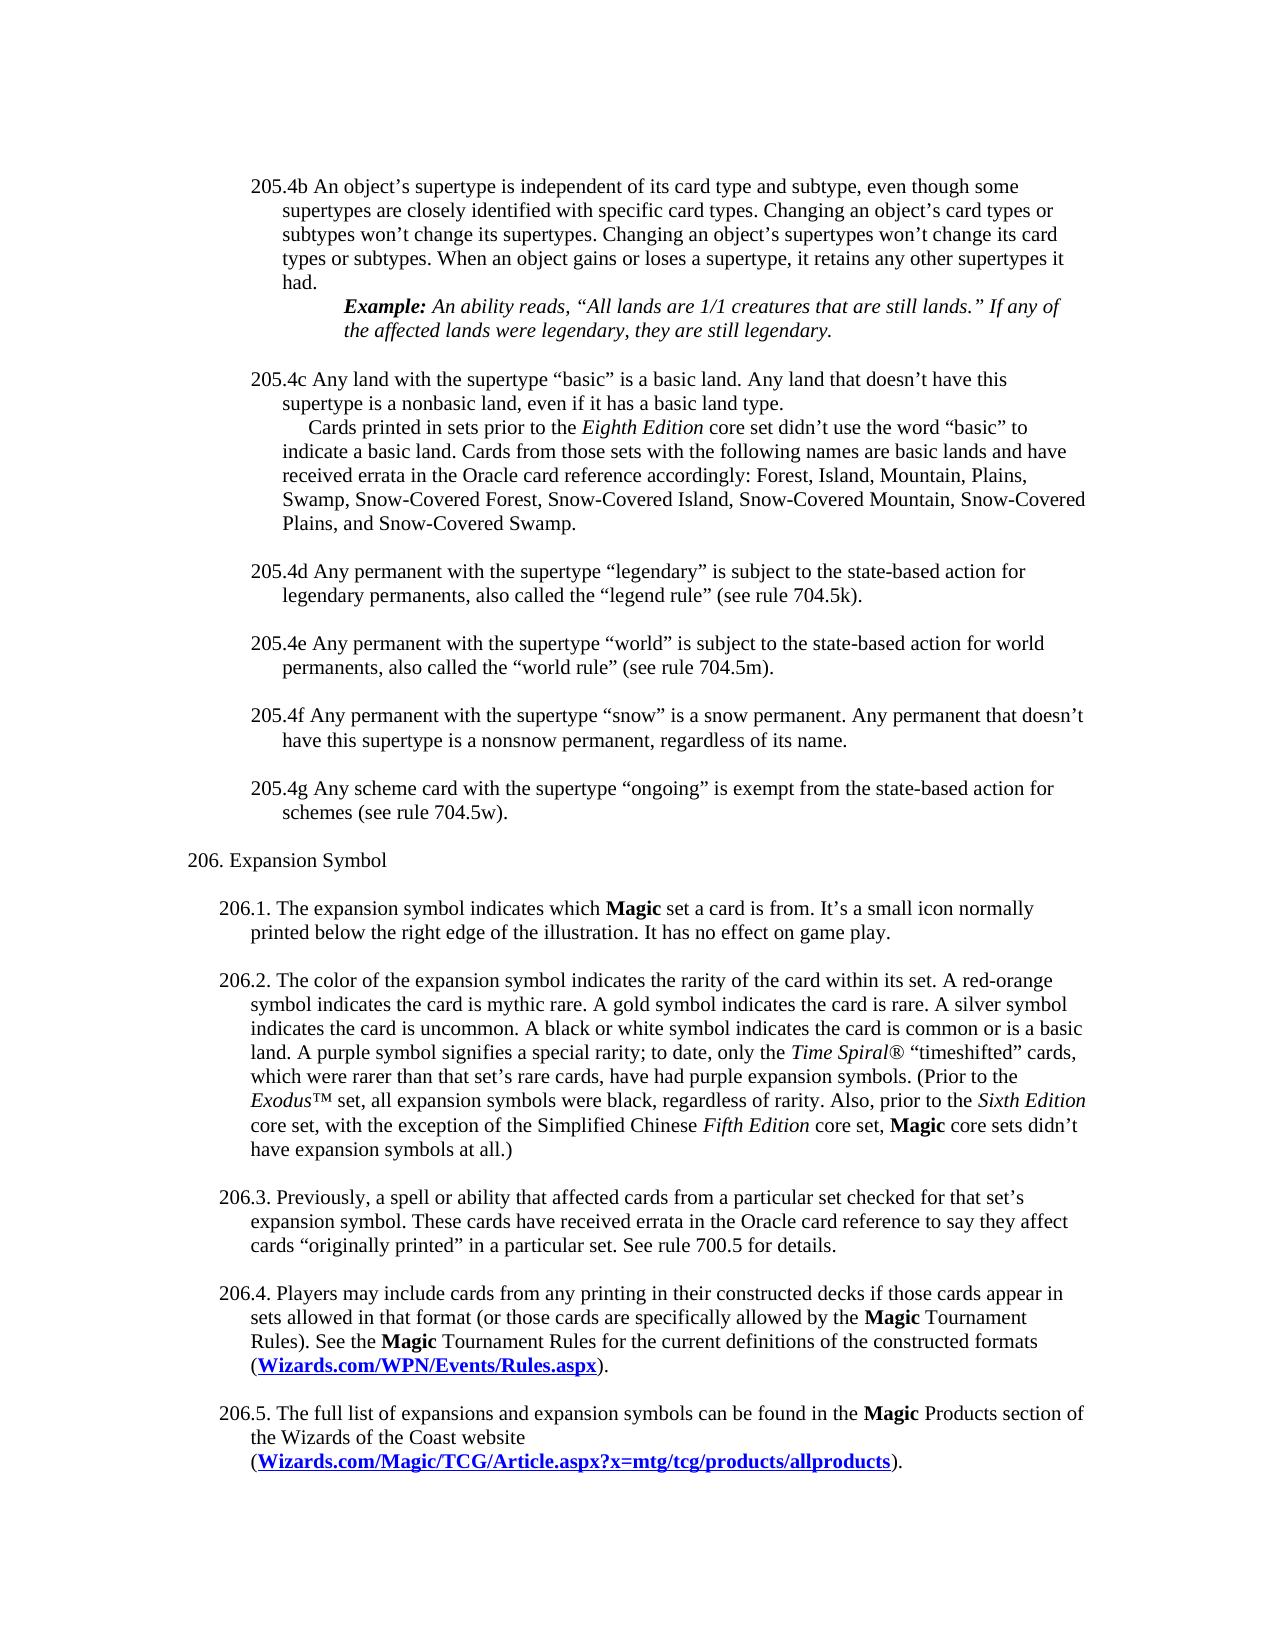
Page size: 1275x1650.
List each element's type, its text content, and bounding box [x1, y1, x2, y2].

text 205.4b An object’s supertype is independent of its card type and subtype, even though some supertypes are closely identified with specific card types. Changing an object’s card types or subtypes won’t change its supertypes. Changing an object’s supertypes won’t change its card types or subtypes. When an object gains or loses a supertype, it retains any other supertypes it had. [251, 174, 1087, 294]
text 205.4g Any scheme card with the supertype “ongoing” is exempt from the state-based action for schemes (see rule 704.5w). [251, 776, 1087, 824]
text 206.2. The color of the expansion symbol indicates the rarity of the card within its set. A red-orange symbol indicates the card is mythic rare. A gold symbol indicates the card is rare. A silver symbol indicates the card is uncommon. A black or white symbol indicates the card is common or is a basic land. A purple symbol signifies a special rarity; to date, only the Time Spiral® “timeshifted” cards, which were rarer than that set’s rare cards, have had purple expansion symbols. (Prior to the Exodus™ set, all expansion symbols were black, regardless of rarity. Also, prior to the Sixth Edition core set, with the exception of the Simplified Chinese Fifth Edition core set, Magic core sets didn’t have expansion symbols at all.) [219, 968, 1087, 1161]
text 206.4. Players may include cards from any printing in their constructed decks if those cards appear in sets allowed in that format (or those cards are specifically allowed by the Magic Tournament Rules). See the Magic Tournament Rules for the current definitions of the constructed formats (Wizards.com/WPN/Events/Rules.aspx). [219, 1281, 1087, 1377]
text Example: An ability reads, “All lands are 1/1 creatures that are still lands.” If any of the affected lands were legendary, they are still legendary. [343, 294, 1087, 342]
text 206.5. The full list of expansions and expansion symbols can be found in the Magic Products section of the Wizards of the Coast website (Wizards.com/Magic/TCG/Article.aspx?x=mtg/tcg/products/allproducts). [219, 1401, 1087, 1473]
text 206. Expansion Symbol [187, 848, 1087, 872]
text 205.4c Any land with the supertype “basic” is a basic land. Any land that doesn’t have this supertype is a nonbasic land, even if it has a basic land type. Cards printed in sets prior to the Eighth Edition core set didn’t use the word “basic” to indicate a basic land. Cards from those sets with the following names are basic lands and have received errata in the Oracle card reference accordingly: Forest, Island, Mountain, Plains, Swamp, Snow-Covered Forest, Snow-Covered Island, Snow-Covered Mountain, Snow-Covered Plains, and Snow-Covered Swamp. [251, 367, 1087, 535]
text 205.4f Any permanent with the supertype “snow” is a snow permanent. Any permanent that doesn’t have this supertype is a nonsnow permanent, regardless of its name. [251, 703, 1087, 752]
text 205.4d Any permanent with the supertype “legendary” is subject to the state-based action for legendary permanents, also called the “legend rule” (see rule 704.5k). [251, 559, 1087, 607]
text 206.1. The expansion symbol indicates which Magic set a card is from. It’s a small icon normally printed below the right edge of the illustration. It has no effect on game play. [219, 896, 1087, 944]
text 206.3. Previously, a spell or ability that affected cards from a particular set checked for that set’s expansion symbol. These cards have received errata in the Oracle card reference to say they affect cards “originally printed” in a particular set. See rule 700.5 for details. [219, 1185, 1087, 1257]
text 205.4e Any permanent with the supertype “world” is subject to the state-based action for world permanents, also called the “world rule” (see rule 704.5m). [251, 631, 1087, 679]
